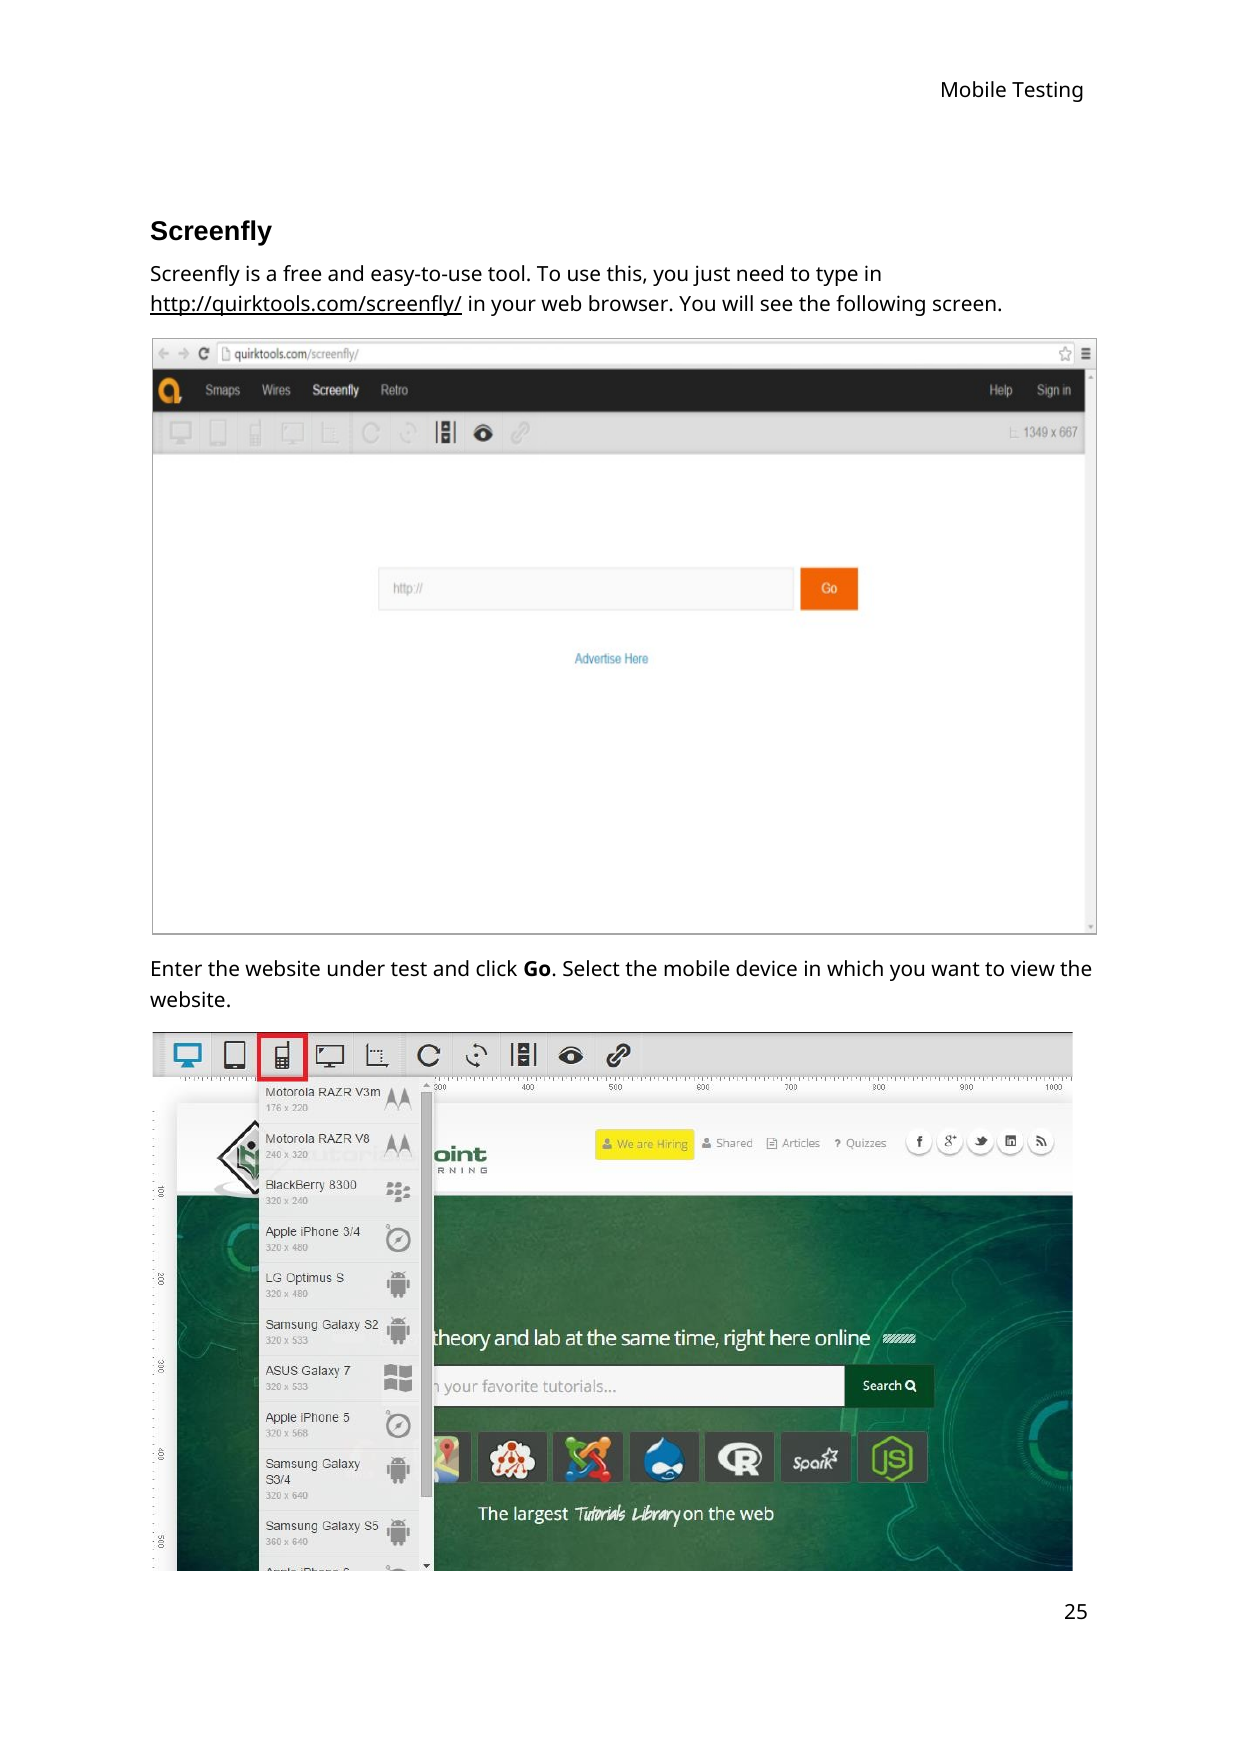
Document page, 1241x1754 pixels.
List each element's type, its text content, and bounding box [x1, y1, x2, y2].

text Enter the website under test and click Go. Select the mobile device in which you want to view the website. [150, 954, 1097, 1013]
picture [153, 339, 1096, 933]
subtitle Screenfly [150, 215, 1136, 246]
picture [152, 1032, 1073, 1571]
text Screenfly is a free and easy-to-use tool. To use this, you just need to type in http://quirktools.com/screenfly/ in your web browser. You will see the following screen. [150, 259, 1136, 318]
